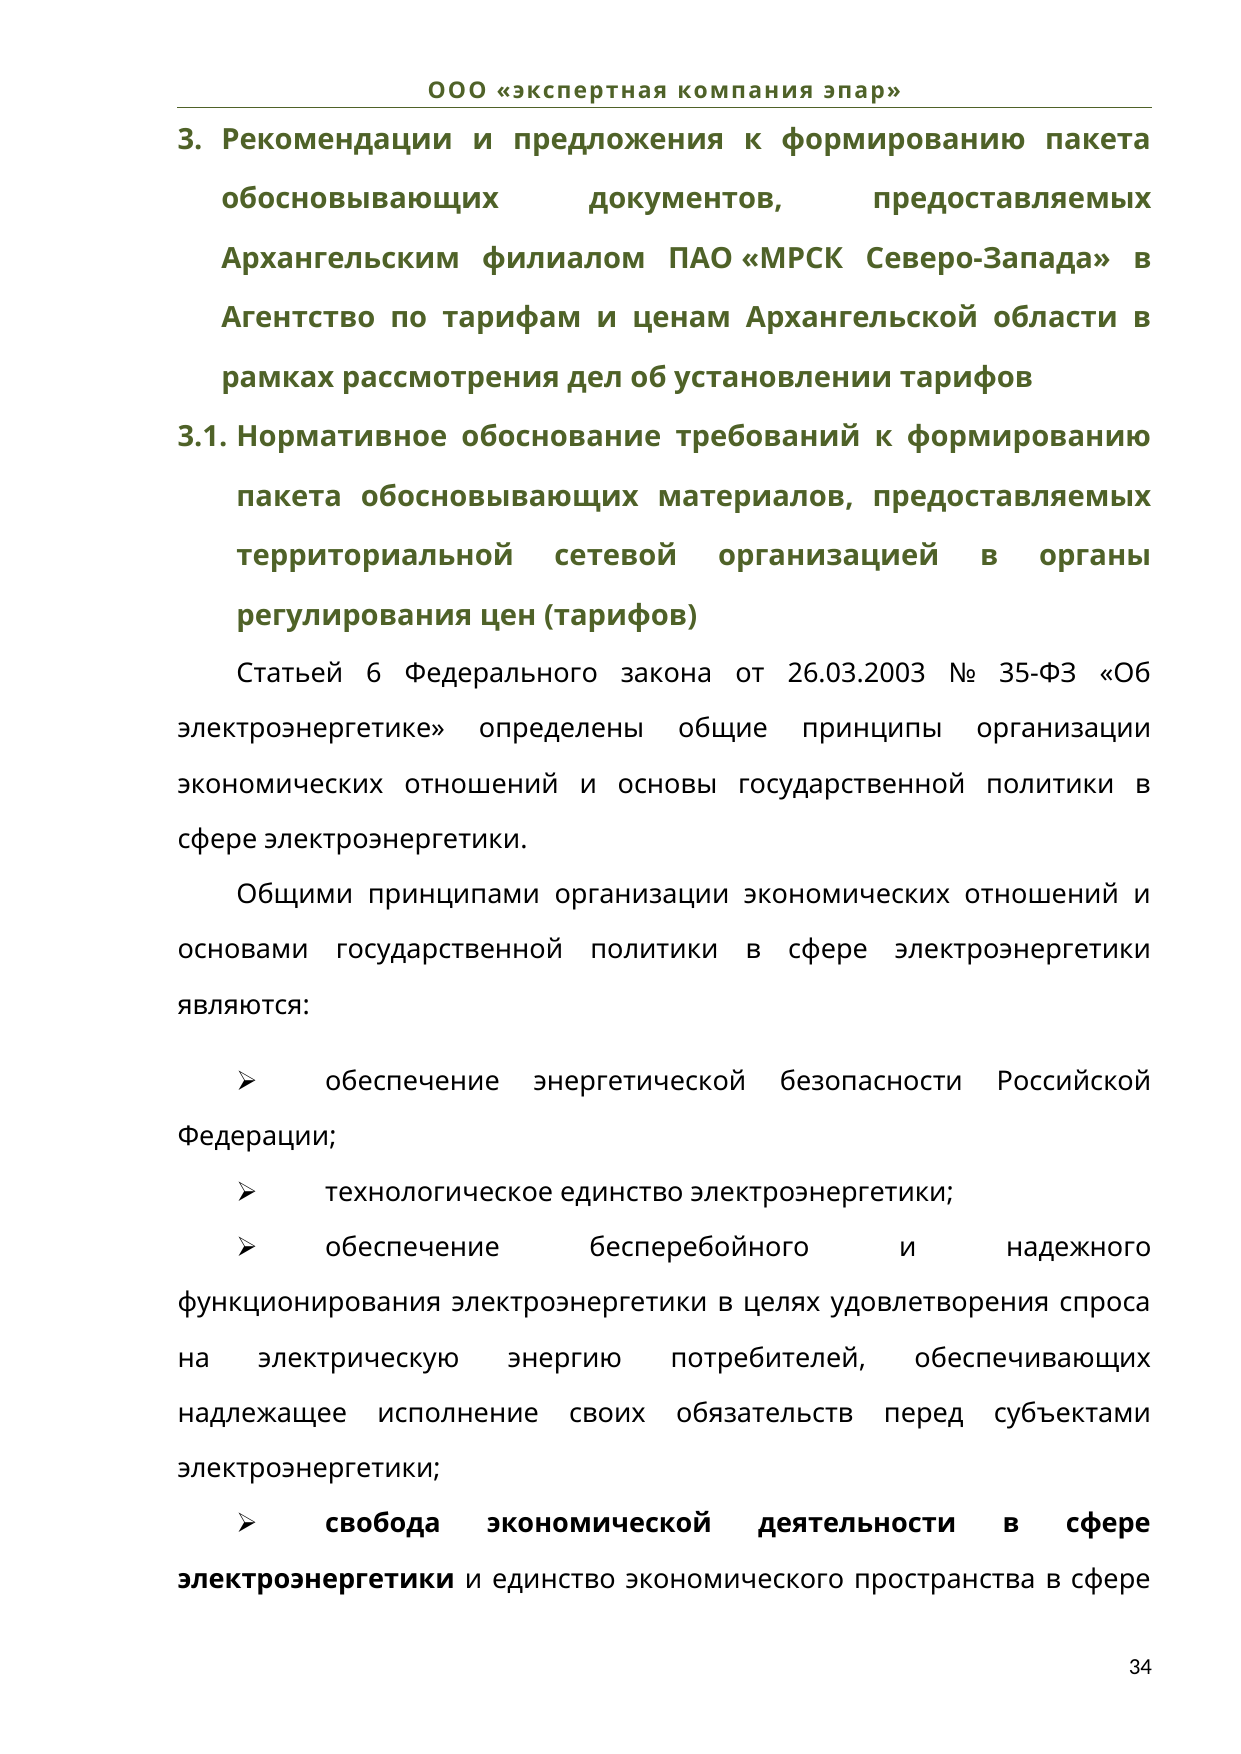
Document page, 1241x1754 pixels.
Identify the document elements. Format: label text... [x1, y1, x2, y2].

list обеспечение энергетической безопасности Российской Федерации; [177, 1061, 1152, 1154]
text Общими принципами организации экономических отношений и основами государственной политики в сфере электроэнергетики являются: [177, 875, 1152, 1022]
text Статьей 6 Федерального закона от 26.03.2003 № 35-ФЗ «Об электроэнергетике» определены общие принципы организации экономических отношений и основы государственной политики в сфере электроэнергетики. [177, 653, 1152, 856]
subtitle Рекомендации и предложения к формированию пакета обосновывающих документов, предоставляемых Архангельским филиалом ПАО «МРСК Северо-Запада» в Агентство по тарифам и ценам Архангельской области в рамках рассмотрения дел об установлении тарифов [177, 118, 1152, 396]
subtitle Нормативное обоснование требований к формированию пакета обосновывающих материалов, предоставляемых территориальной сетевой организацией в органы регулирования цен (тарифов) [177, 416, 1152, 634]
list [177, 1504, 1152, 1596]
list технологическое единство электроэнергетики; [177, 1172, 1152, 1209]
list обеспечение бесперебойного и надежного функционирования электроэнергетики в целях удовлетворения спроса на электрическую энергию потребителей, обеспечивающих надлежащее исполнение своих обязательств перед субъектами электроэнергетики; [177, 1227, 1152, 1486]
